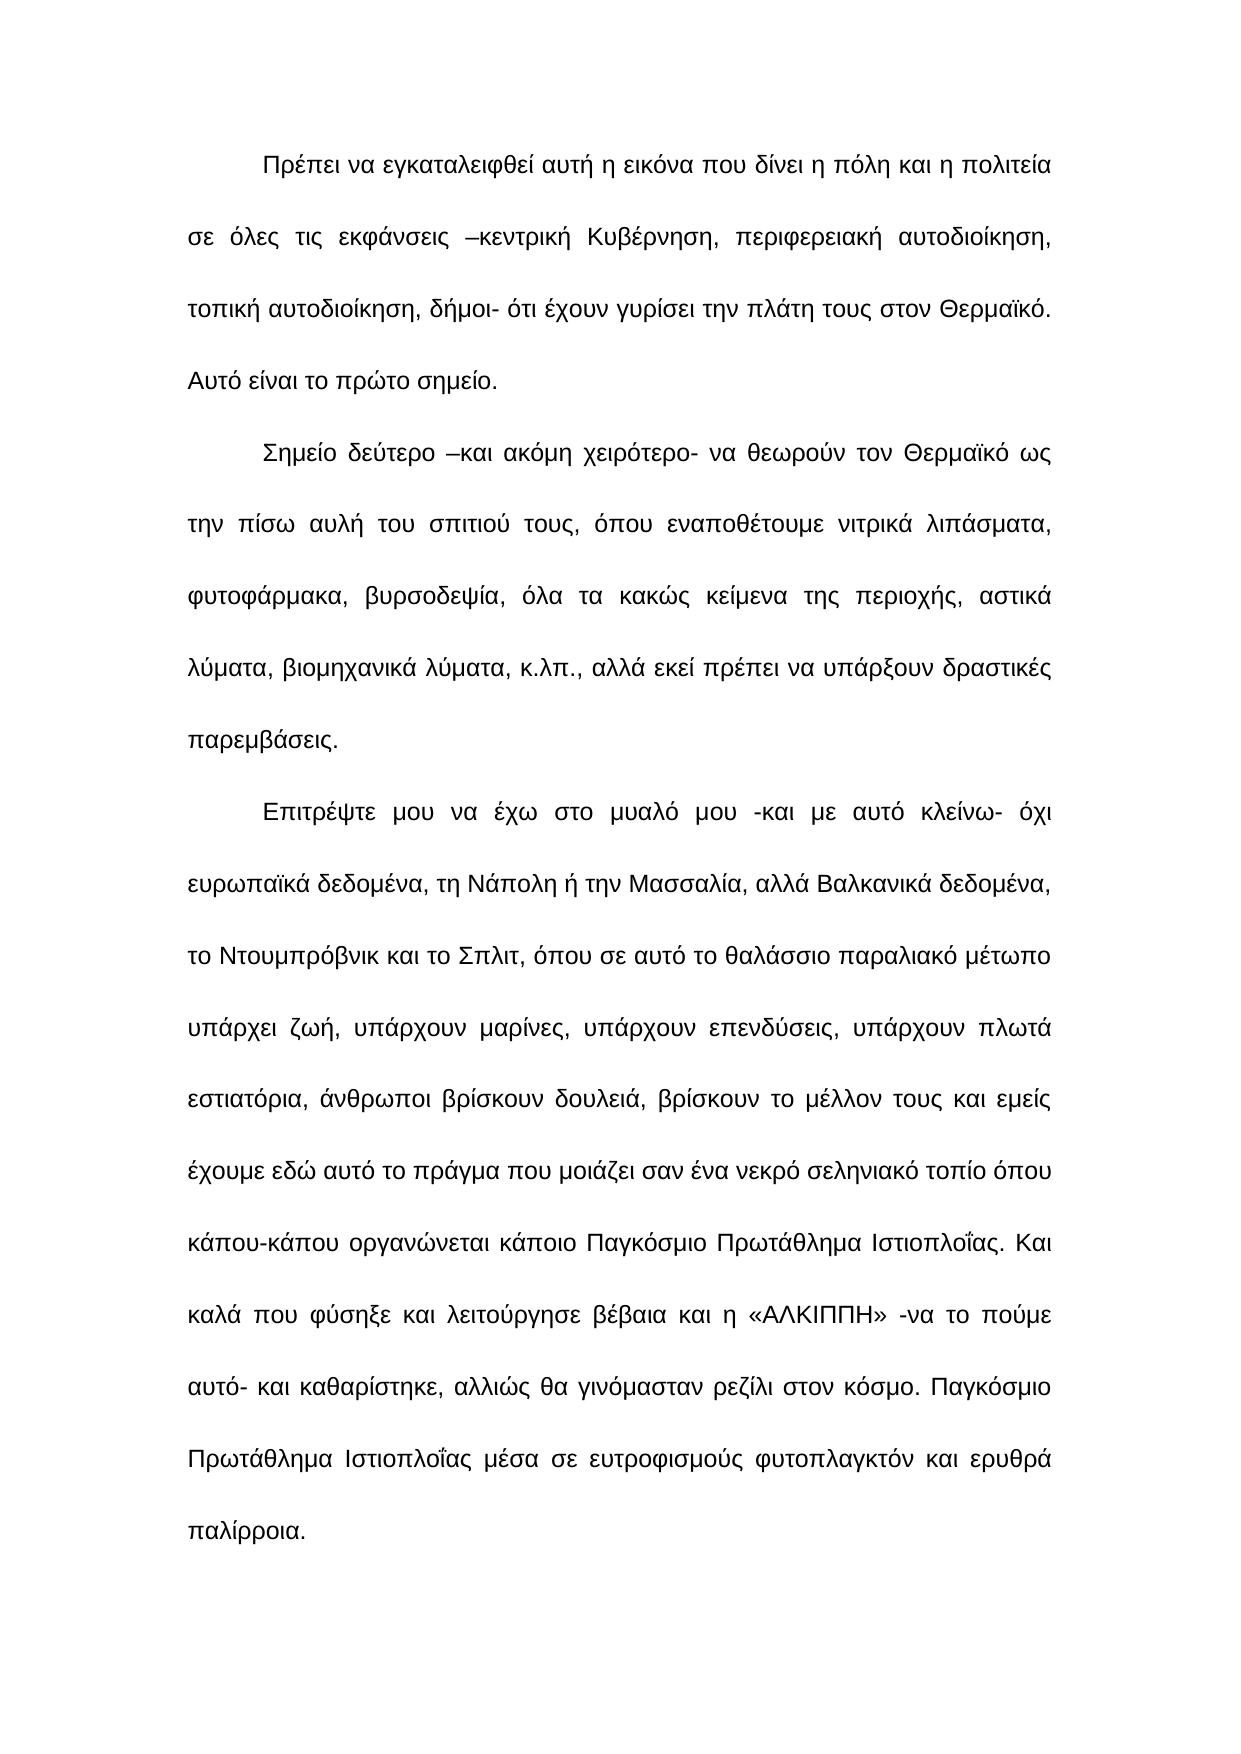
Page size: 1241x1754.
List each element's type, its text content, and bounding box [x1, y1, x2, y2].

text Επιτρέψτε μου να έχω στο μυαλό μου -και με αυτό κλείνω- όχι ευρωπαϊκά δεδομένα, τη Νάπολη ή την Μασσαλία, αλλά Βαλκανικά δεδομένα, το Ντουμπρόβνικ και το Σπλιτ, όπου σε αυτό το θαλάσσιο παραλιακό μέτωπο υπάρχει ζωή, υπάρχουν μαρίνες, υπάρχουν επενδύσεις, υπάρχουν πλωτά εστιατόρια, άνθρωποι βρίσκουν δουλειά, βρίσκουν το μέλλον τους και εμείς έχουμε εδώ αυτό το πράγμα που μοιάζει σαν ένα νεκρό σεληνιακό τοπίο όπου κάπου-κάπου οργανώνεται κάποιο Παγκόσμιο Πρωτάθλημα Ιστιοπλοΐας. Και καλά που φύσηξε και λειτούργησε βέβαια και η «ΑΛΚΙΠΠΗ» -να το πούμε αυτό- και καθαρίστηκε, αλλιώς θα γινόμασταν ρεζίλι στον κόσμο. Παγκόσμιο Πρωτάθλημα Ιστιοπλοΐας μέσα σε ευτροφισμούς φυτοπλαγκτόν και ερυθρά παλίρροια. [187, 797, 1053, 1544]
text Πρέπει να εγκαταλειφθεί αυτή η εικόνα που δίνει η πόλη και η πολιτεία σε όλες τις εκφάνσεις –κεντρική Κυβέρνηση, περιφερειακή αυτοδιοίκηση, τοπική αυτοδιοίκηση, δήμοι- ότι έχουν γυρίσει την πλάτη τους στον Θερμαϊκό. Αυτό είναι το πρώτο σημείο. [187, 150, 1053, 394]
text Σημείο δεύτερο –και ακόμη χειρότερο- να θεωρούν τον Θερμαϊκό ως την πίσω αυλή του σπιτιού τους, όπου εναποθέτουμε νιτρικά λιπάσματα, φυτοφάρμακα, βυρσοδεψία, όλα τα κακώς κείμενα της περιοχής, αστικά λύματα, βιομηχανικά λύματα, κ.λπ., αλλά εκεί πρέπει να υπάρξουν δραστικές παρεμβάσεις. [187, 437, 1053, 754]
